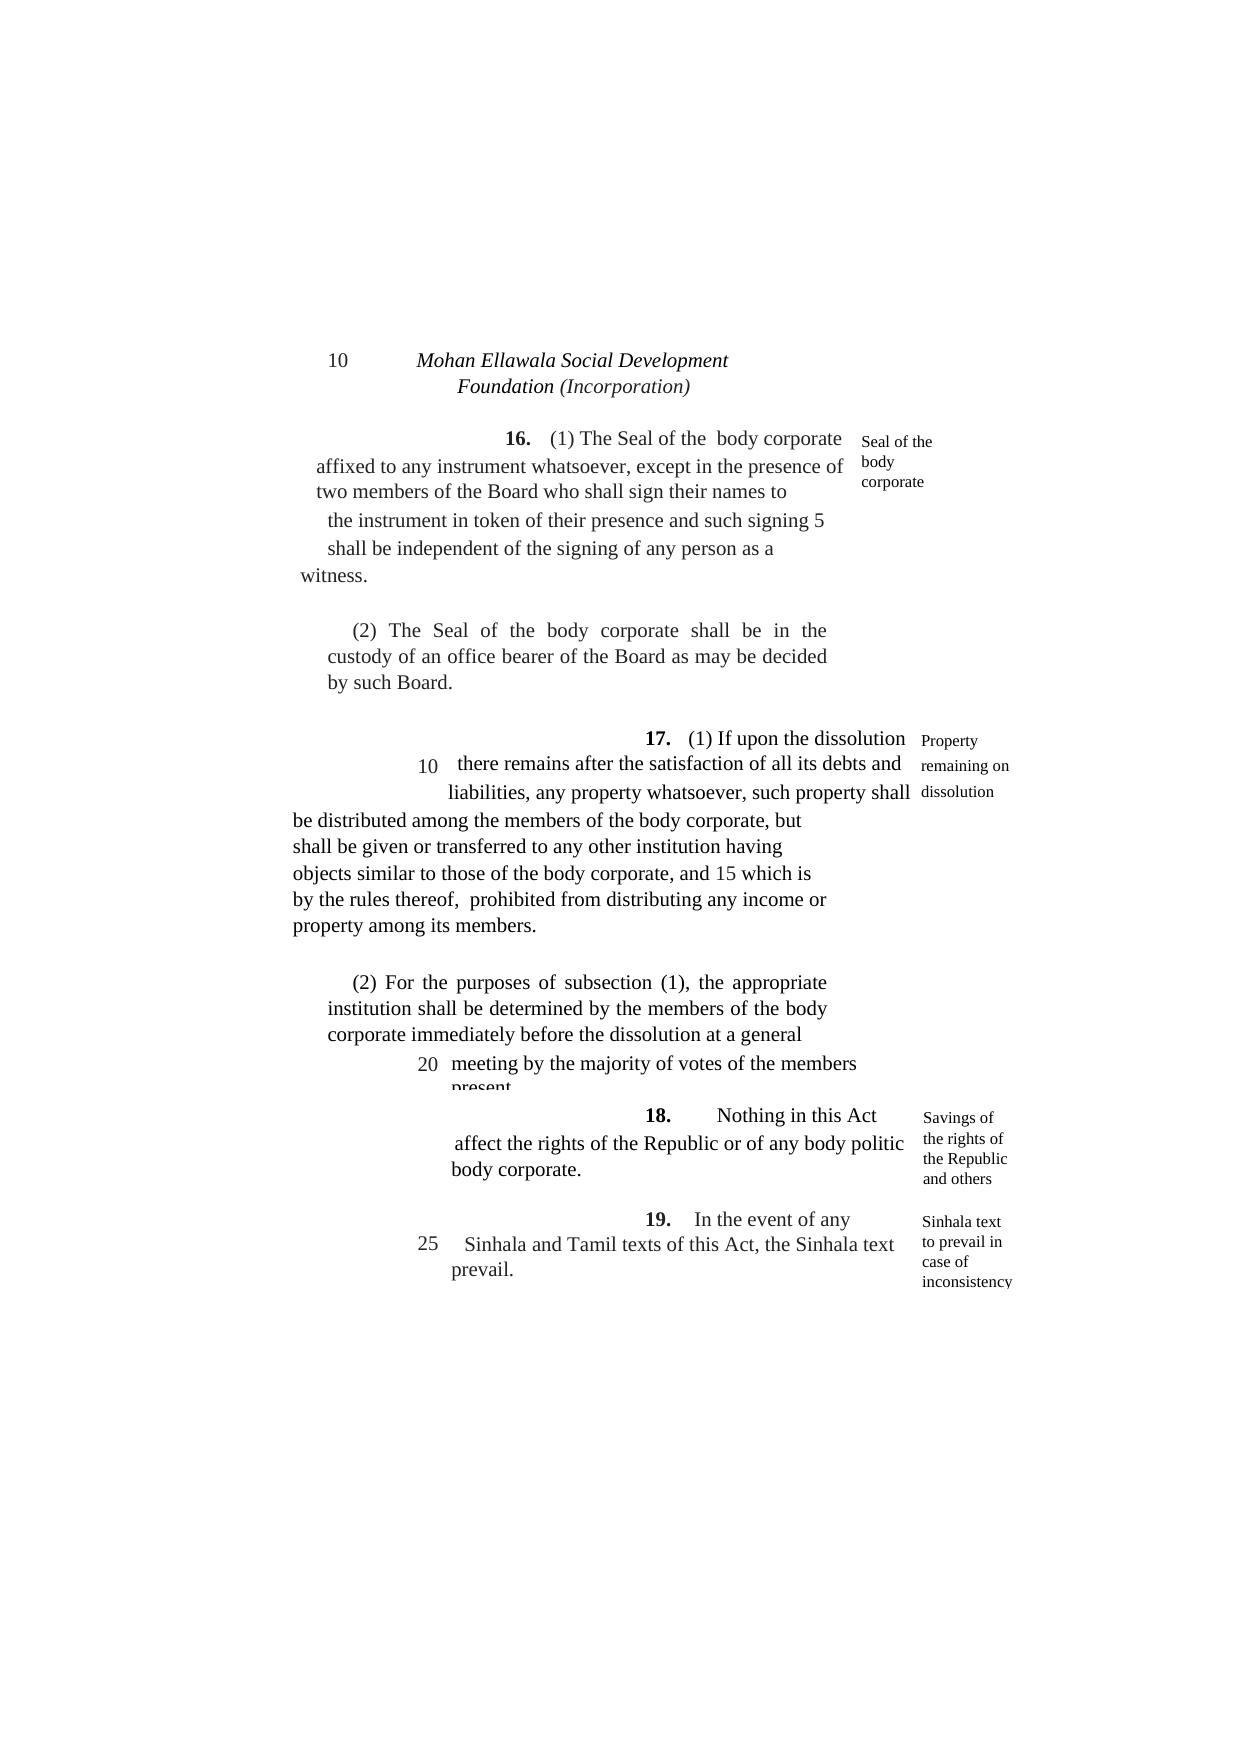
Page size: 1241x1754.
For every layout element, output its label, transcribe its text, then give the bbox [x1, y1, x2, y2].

table_cell case of [914, 1250, 1149, 1271]
table_cell liabilities, any property whatsoever, such property shall not [445, 775, 914, 806]
table_cell body corporate. [445, 1156, 914, 1194]
table_cell Sinhala text [914, 1200, 1149, 1232]
table_header Seal of the body corporate [853, 421, 1166, 507]
table_cell 25 [210, 1127, 444, 1289]
table_cell dissolution [914, 775, 1149, 806]
table_header 17. [445, 720, 679, 750]
table_header Property [914, 720, 1149, 750]
text be distributed among the members of the body corporate, but shall be given or transferred to any other institution having objects similar to those of the body corporate, and 15 which is by the rules thereof, prohibited from distributing any income or property among its members. [293, 807, 835, 937]
table_cell Sinhala and Tamil texts of this Act, the Sinhala text shall [445, 1232, 914, 1256]
table_cell the Republic [914, 1149, 1149, 1168]
text the instrument in token of their presence and such signing 5 shall be independent of the signing of any person as a witness. [300, 508, 835, 587]
table_header 16. [226, 421, 539, 451]
table_cell prevail. [445, 1256, 914, 1289]
text 10 Mohan Ellawala Social Development Foundation (Incorporation) [327, 348, 745, 399]
table_header meeting by the majority of votes of the members present. [445, 1050, 914, 1090]
table_cell affect the rights of the Republic or of any body politic or [445, 1127, 914, 1156]
text (2) For the purposes of subsection (1), the appropriate institution shall be determined by the members of the body corporate immediately before the dissolution at a general [327, 970, 828, 1046]
table_cell remaining on [914, 750, 1149, 775]
table_cell the rights of [914, 1127, 1149, 1148]
table_header (1) The Seal of the body corporate shall not be [540, 421, 853, 451]
table_cell to prevail in [914, 1232, 1149, 1250]
table_cell affixed to any instrument whatsoever, except in the presence of two members of the Board who shall sign their names to [226, 451, 853, 507]
table_header Savings of [914, 1050, 1149, 1127]
table_cell and others [914, 1169, 1149, 1200]
table_cell 19. [445, 1195, 679, 1232]
table_cell 18. [445, 1090, 679, 1127]
table_header 10 [210, 720, 444, 806]
table_header 20 [210, 1050, 444, 1127]
table_header (1) If upon the dissolution of the body corporate [679, 720, 914, 750]
table_cell inconsistency [914, 1271, 1149, 1289]
table_cell Nothing in this Act contained shall prejudice or [679, 1090, 914, 1127]
table_cell In the event of any inconsistency between the [679, 1195, 914, 1232]
text (2) The Seal of the body corporate shall be in the custody of an office bearer of the Board as may be decided by such Board. [327, 618, 828, 694]
table_cell there remains after the satisfaction of all its debts and [445, 750, 914, 775]
